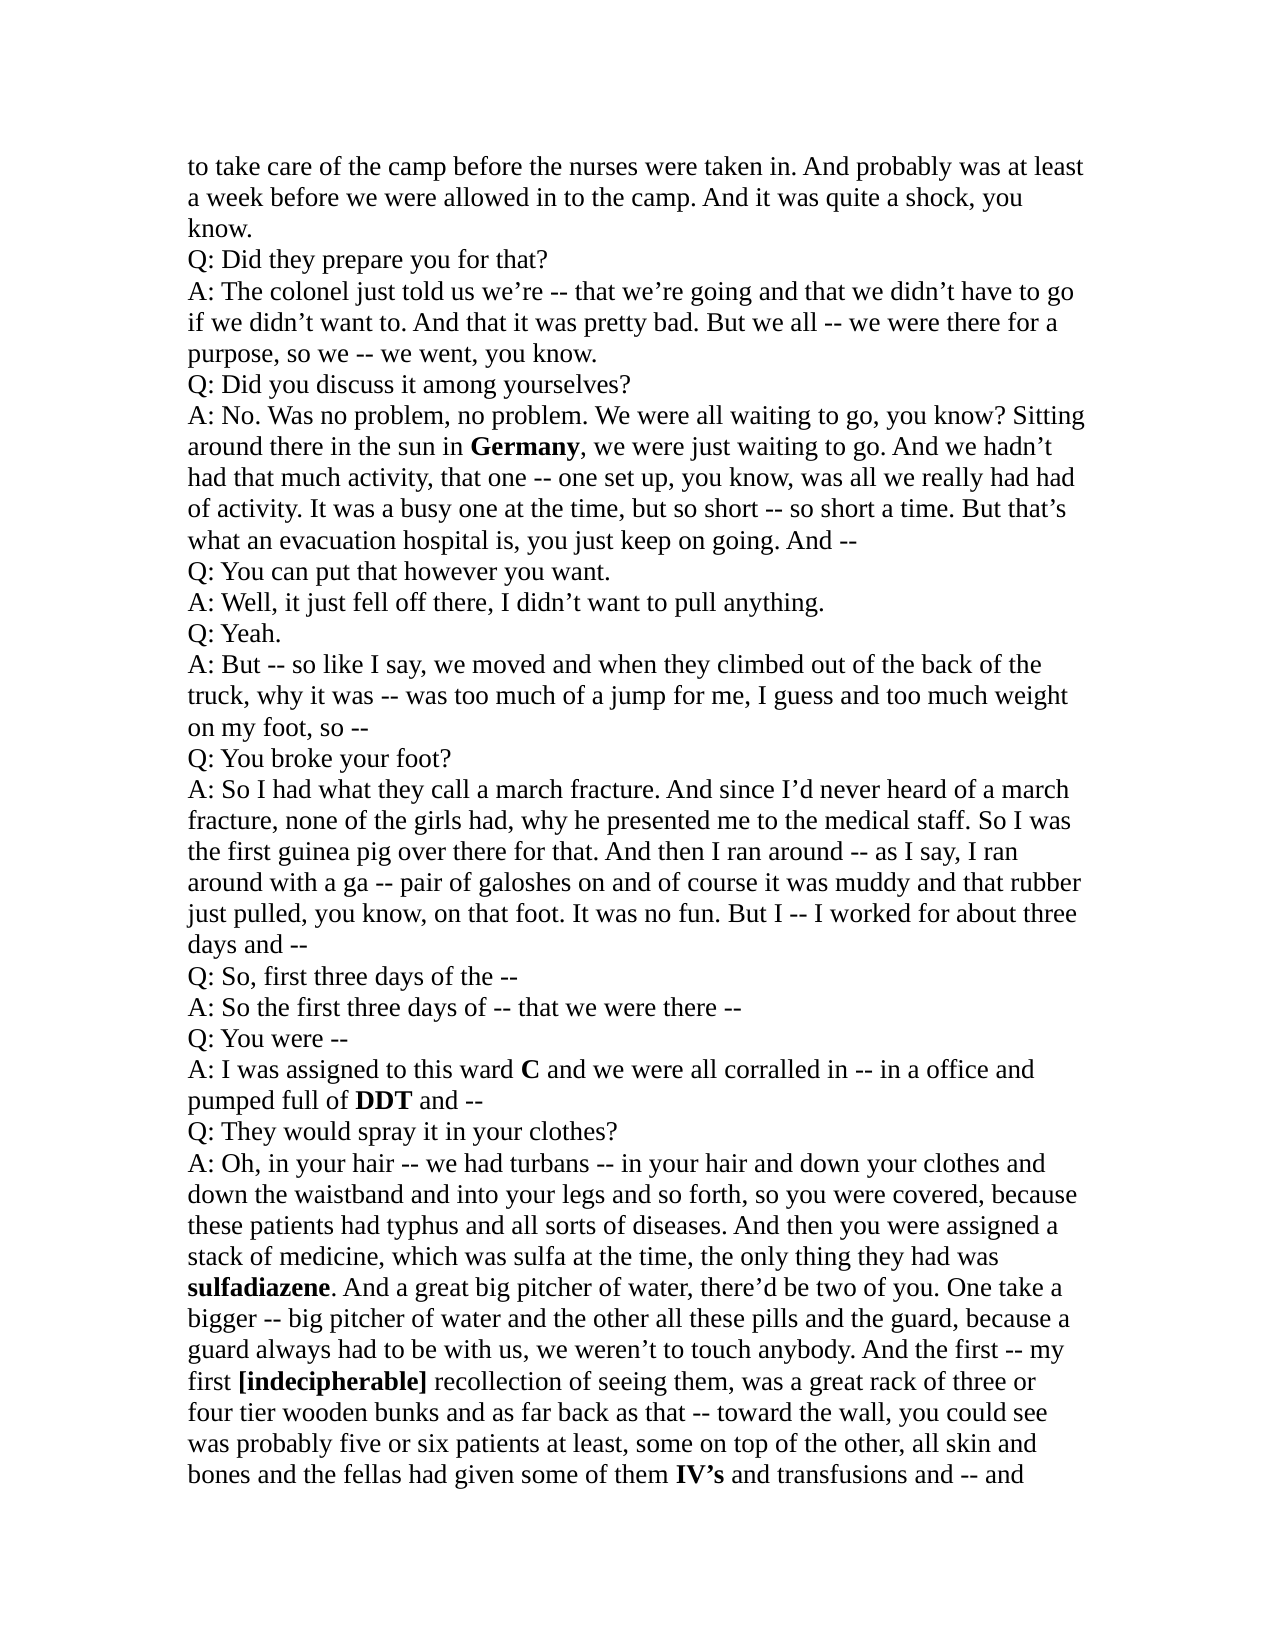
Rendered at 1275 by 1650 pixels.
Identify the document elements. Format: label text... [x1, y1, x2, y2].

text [187, 1178, 1087, 1489]
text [187, 150, 1087, 274]
text Q: Yeah. [187, 648, 1087, 679]
text Q: So, first three days of the -- [187, 991, 1087, 1022]
text A: So I had what they call a march fracture. And since I’d never heard of a march fracture, none of the girls had, why he presented me to the medical staff. So I was the first guinea pig over there for that. And then I ran around -- as I say, I ran around with a ga -- pair of galoshes on and of course it was muddy and that rubber just pulled, you know, on that foot. It was no fun. But I -- I worked for about three days and -- [187, 804, 1087, 991]
text A: So the first three days of -- that we were there -- [187, 1022, 1087, 1053]
text Q: Did they prepare you for that? [187, 274, 1087, 306]
text Q: You can put that however you want. [187, 586, 1087, 617]
text A: I was assigned to this ward C and we were all corralled in -- in a office and pumped full of DDT and -- [187, 1084, 1087, 1147]
text A: The colonel just told us we’re -- that we’re going and that we didn’t have to go if we didn’t want to. And that it was pretty bad. But we all -- we were there for a purpose, so we -- we went, you know. [187, 306, 1087, 399]
text Q: They would spray it in your clothes? [187, 1147, 1087, 1178]
text A: Well, it just fell off there, I didn’t want to pull anything. [187, 617, 1087, 648]
text Q: You were -- [187, 1053, 1087, 1084]
text A: But -- so like I say, we moved and when they climbed out of the back of the truck, why it was -- was too much of a jump for me, I guess and too much weight on my foot, so -- [187, 679, 1087, 773]
text Q: You broke your foot? [187, 773, 1087, 804]
text Q: Did you discuss it among yourselves? [187, 399, 1087, 430]
text A: No. Was no problem, no problem. We were all waiting to go, you know? Sitting around there in the sun in Germany, we were just waiting to go. And we hadn’t had that much activity, that one -- one set up, you know, was all we really had had of activity. It was a busy one at the time, but so short -- so short a time. But that’s what an evacuation hospital is, you just keep on going. And -- [187, 430, 1087, 586]
